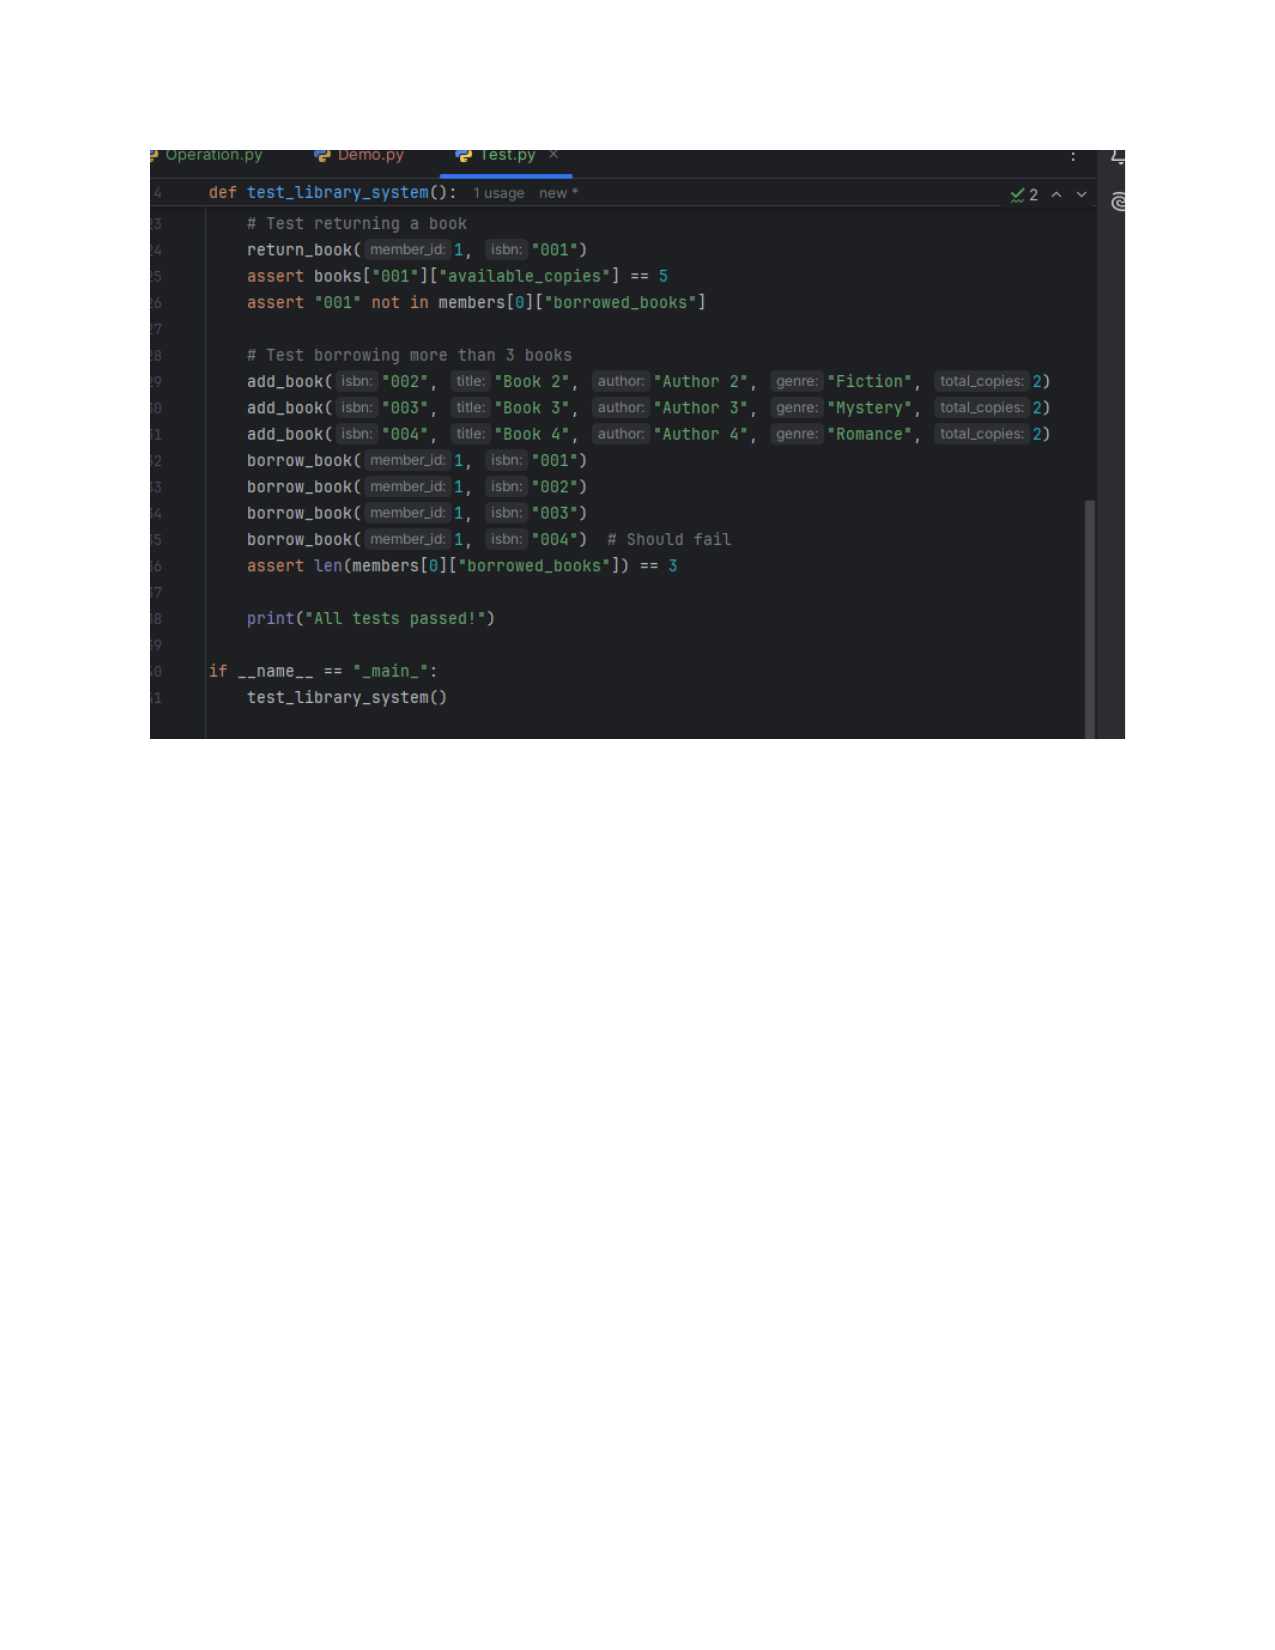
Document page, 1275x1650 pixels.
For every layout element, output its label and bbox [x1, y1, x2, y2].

picture [150, 150, 1125, 739]
